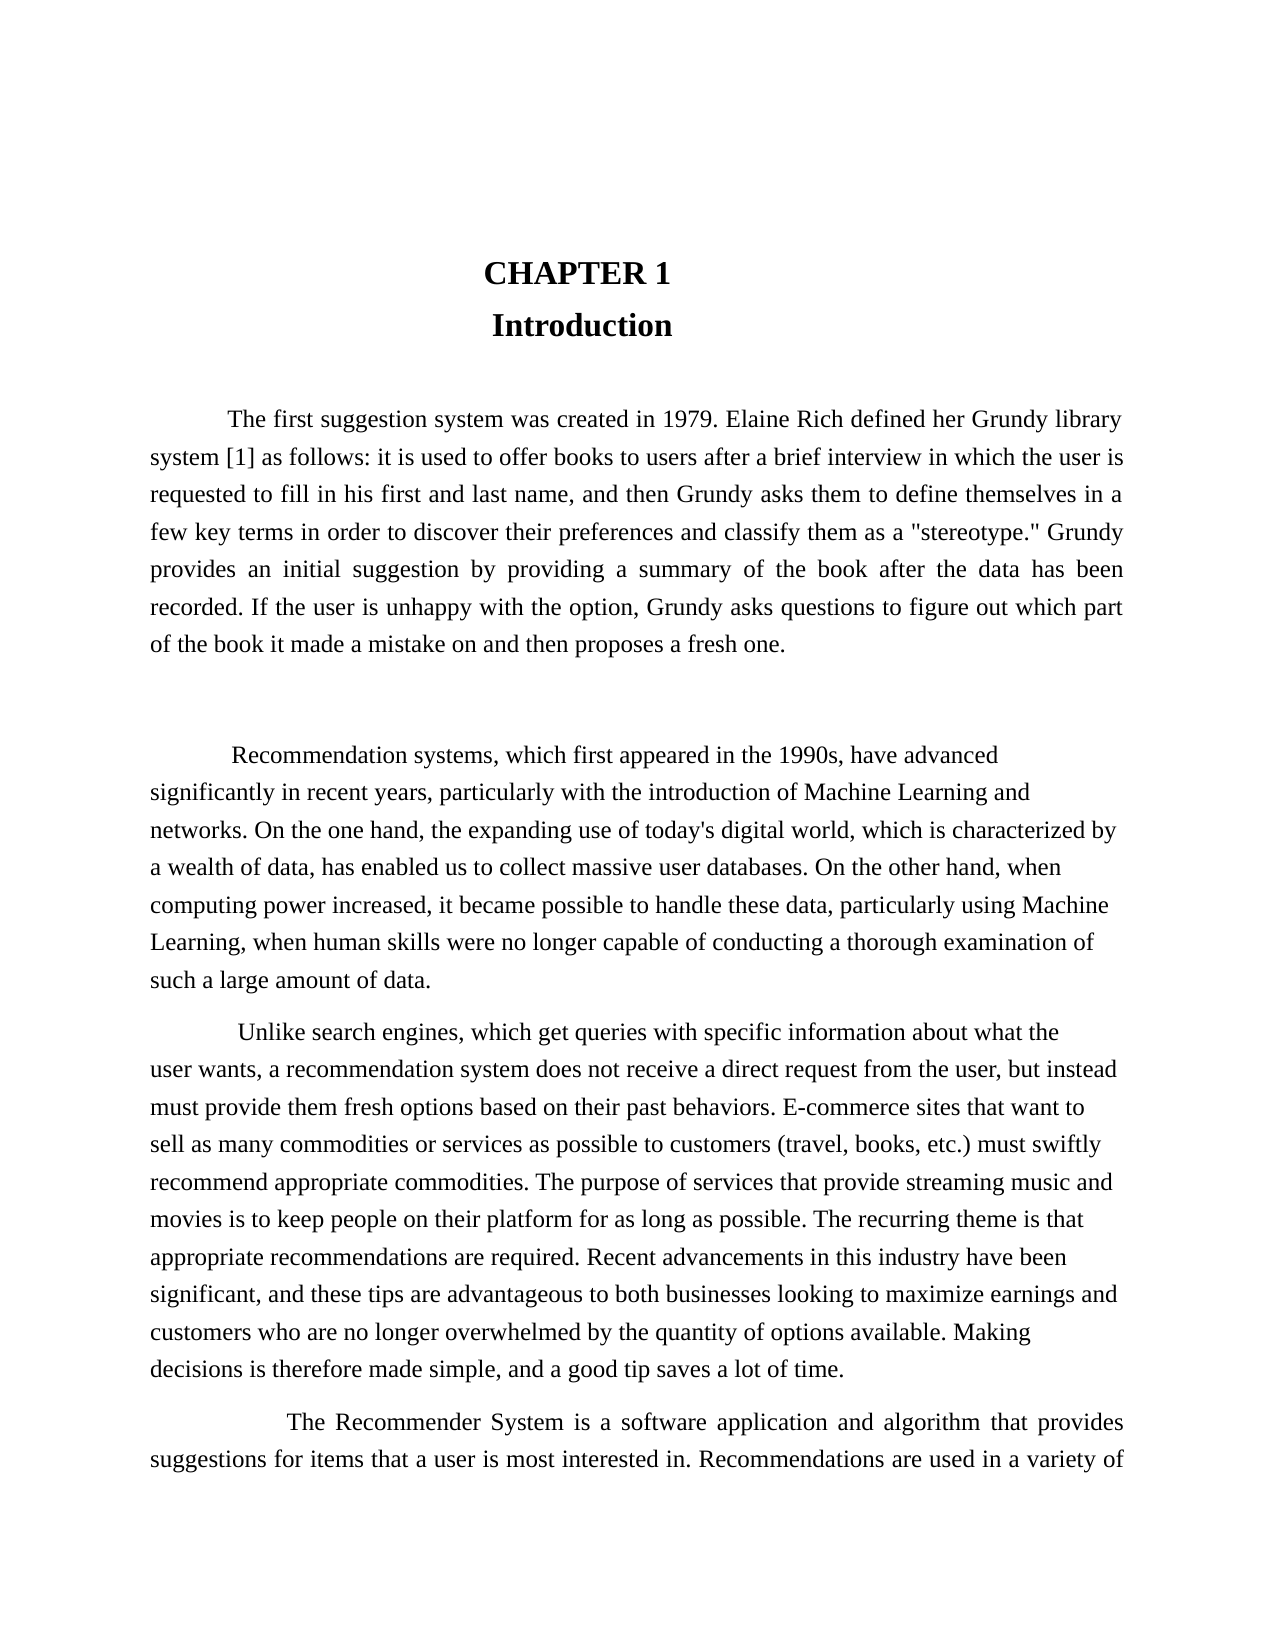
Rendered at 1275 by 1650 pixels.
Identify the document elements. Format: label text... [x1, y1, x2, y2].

text The first suggestion system was created in 1979. Elaine Rich defined her Grundy library system [1] as follows: it is used to offer books to users after a brief interview in which the user is requested to fill in his first and last name, and then Grundy asks them to define themselves in a few key terms in order to discover their preferences and classify them as a "stereotype." Grundy provides an initial suggestion by providing a summary of the book after the data has been recorded. If the user is unhappy with the option, Grundy asks questions to figure out which part of the book it made a mistake on and then proposes a fresh one. [150, 398, 1125, 660]
text CHAPTER 1 [150, 254, 1125, 292]
text Unlike search engines, which get queries with specific information about what the user wants, a recommendation system does not receive a direct request from the user, but instead must provide them fresh options based on their past behaviors. E-commerce sites that want to sell as many commodities or services as possible to customers (travel, books, etc.) must swiftly recommend appropriate commodities. The purpose of services that provide streaming music and movies is to keep people on their platform for as long as possible. The recurring theme is that appropriate recommendations are required. Recent advancements in this industry have been significant, and these tips are advantageous to both businesses looking to maximize earnings and customers who are no longer overwhelmed by the quantity of options available. Making decisions is therefore made simple, and a good tip saves a lot of time. [150, 1010, 1125, 1385]
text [150, 1400, 1125, 1475]
text Recommendation systems, which first appeared in the 1990s, have advanced significantly in recent years, particularly with the introduction of Machine Learning and networks. On the one hand, the expanding use of today's digital world, which is characterized by a wealth of data, has enabled us to collect massive user databases. On the other hand, when computing power increased, it became possible to handle these data, particularly using Machine Learning, when human skills were no longer capable of conducting a thorough examination of such a large amount of data. [150, 733, 1125, 996]
text Introduction [150, 306, 1125, 344]
